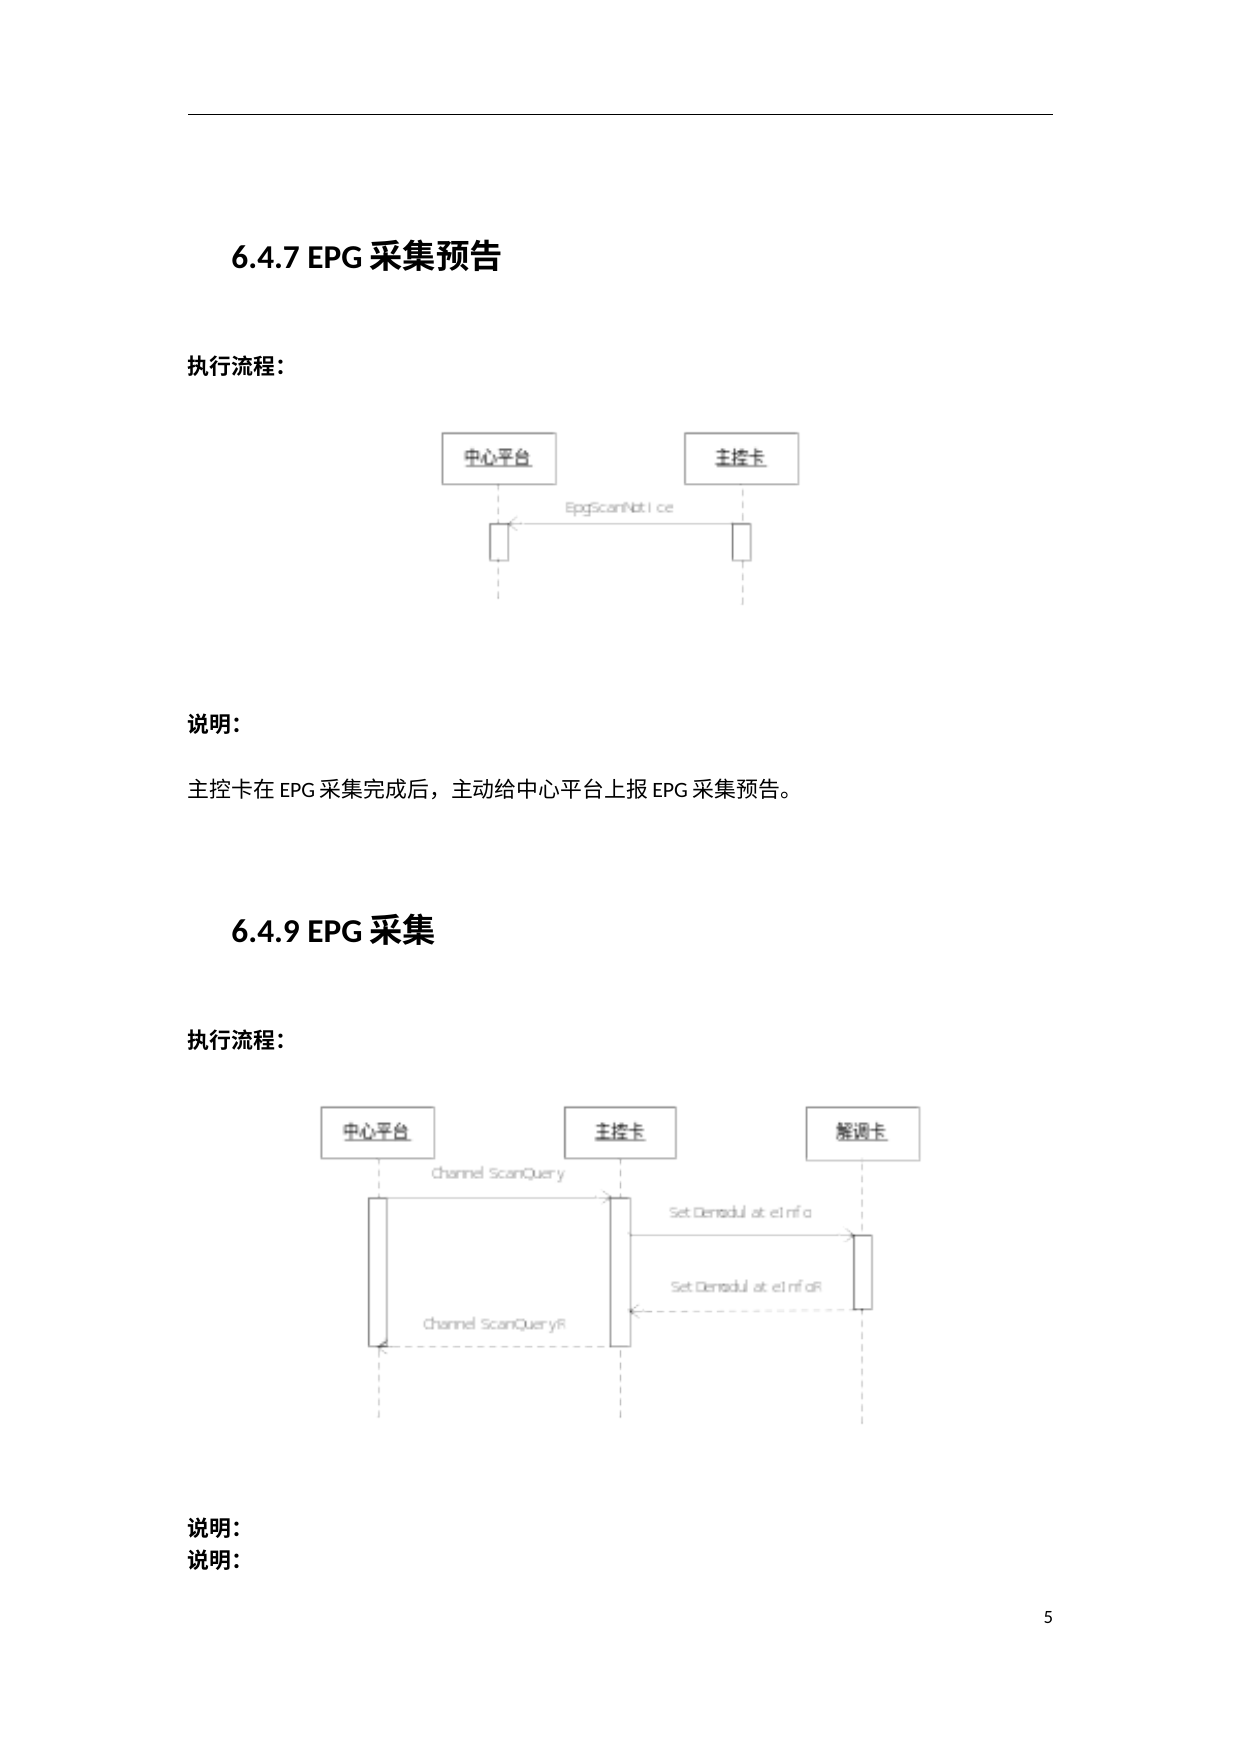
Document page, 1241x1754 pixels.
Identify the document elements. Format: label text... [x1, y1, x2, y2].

text 执行流程： [187, 1023, 1053, 1056]
subtitle 6.4.7 EPG采集预告 [231, 222, 1053, 287]
text 说明： [187, 706, 1053, 739]
text 说明： [187, 1543, 1053, 1576]
text 主控卡在EPG采集完成后，主动给中心平台上报EPG采集预告。 [187, 771, 1053, 804]
subtitle 6.4.9 EPG采集 [231, 896, 1053, 961]
text 说明： [187, 1511, 1053, 1543]
text 执行流程： [187, 349, 1053, 381]
